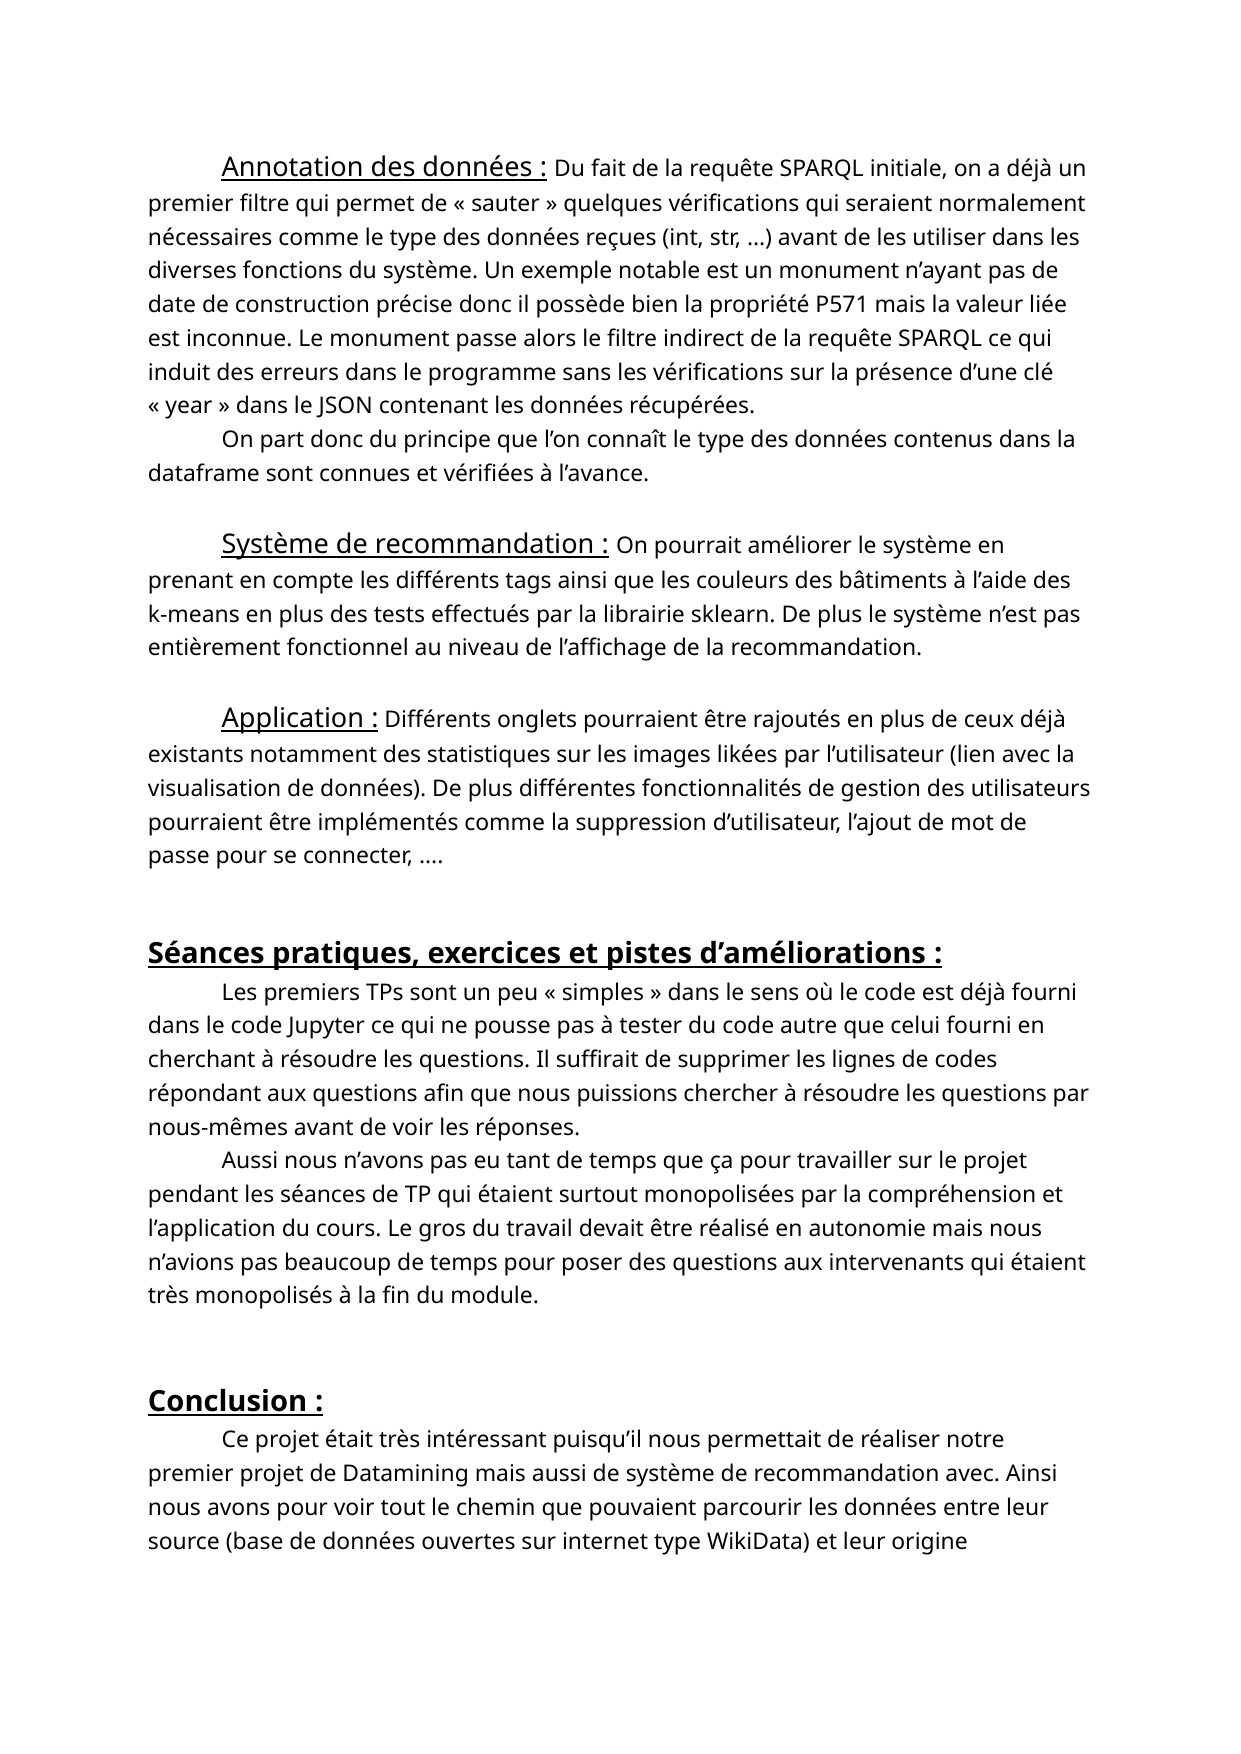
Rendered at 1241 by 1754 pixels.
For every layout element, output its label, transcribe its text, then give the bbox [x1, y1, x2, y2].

text Conclusion : [148, 1381, 1093, 1420]
text Application : Différents onglets pourraient être rajoutés en plus de ceux déjà existants notamment des statistiques sur les images likées par l’utilisateur (lien avec la visualisation de données). De plus différentes fonctionnalités de gestion des utilisateurs pourraient être implémentés comme la suppression d’utilisateur, l’ajout de mot de passe pour se connecter, …. [148, 699, 1093, 871]
text Système de recommandation : On pourrait améliorer le système en prenant en compte les différents tags ainsi que les couleurs des bâtiments à l’aide des k-means en plus des tests effectués par la librairie sklearn. De plus le système n’est pas entièrement fonctionnel au niveau de l’affichage de la recommandation. [148, 524, 1093, 663]
text Aussi nous n’avons pas eu tant de temps que ça pour travailler sur le projet pendant les séances de TP qui étaient surtout monopolisées par la compréhension et l’application du cours. Le gros du travail devait être réalisé en autonomie mais nous n’avions pas beaucoup de temps pour poser des questions aux intervenants qui étaient très monopolisés à la fin du module. [148, 1144, 1093, 1311]
text Séances pratiques, exercices et pistes d’améliorations : [148, 933, 1093, 972]
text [148, 1423, 1093, 1556]
text Les premiers TPs sont un peu « simples » dans le sens où le code est déjà fourni dans le code Jupyter ce qui ne pousse pas à tester du code autre que celui fourni en cherchant à résoudre les questions. Il suffirait de supprimer les lignes de codes répondant aux questions afin que nous puissions chercher à résoudre les questions par nous-mêmes avant de voir les réponses. [148, 976, 1093, 1142]
text On part donc du principe que l’on connaît le type des données contenus dans la dataframe sont connues et vérifiées à l’avance. [148, 423, 1093, 488]
text Annotation des données : Du fait de la requête SPARQL initiale, on a déjà un premier filtre qui permet de « sauter » quelques vérifications qui seraient normalement nécessaires comme le type des données reçues (int, str, …) avant de les utiliser dans les diverses fonctions du système. Un exemple notable est un monument n’ayant pas de date de construction précise donc il possède bien la propriété P571 mais la valeur liée est inconnue. Le monument passe alors le filtre indirect de la requête SPARQL ce qui induit des erreurs dans le programme sans les vérifications sur la présence d’une clé « year » dans le JSON contenant les données récupérées. [148, 148, 1093, 421]
